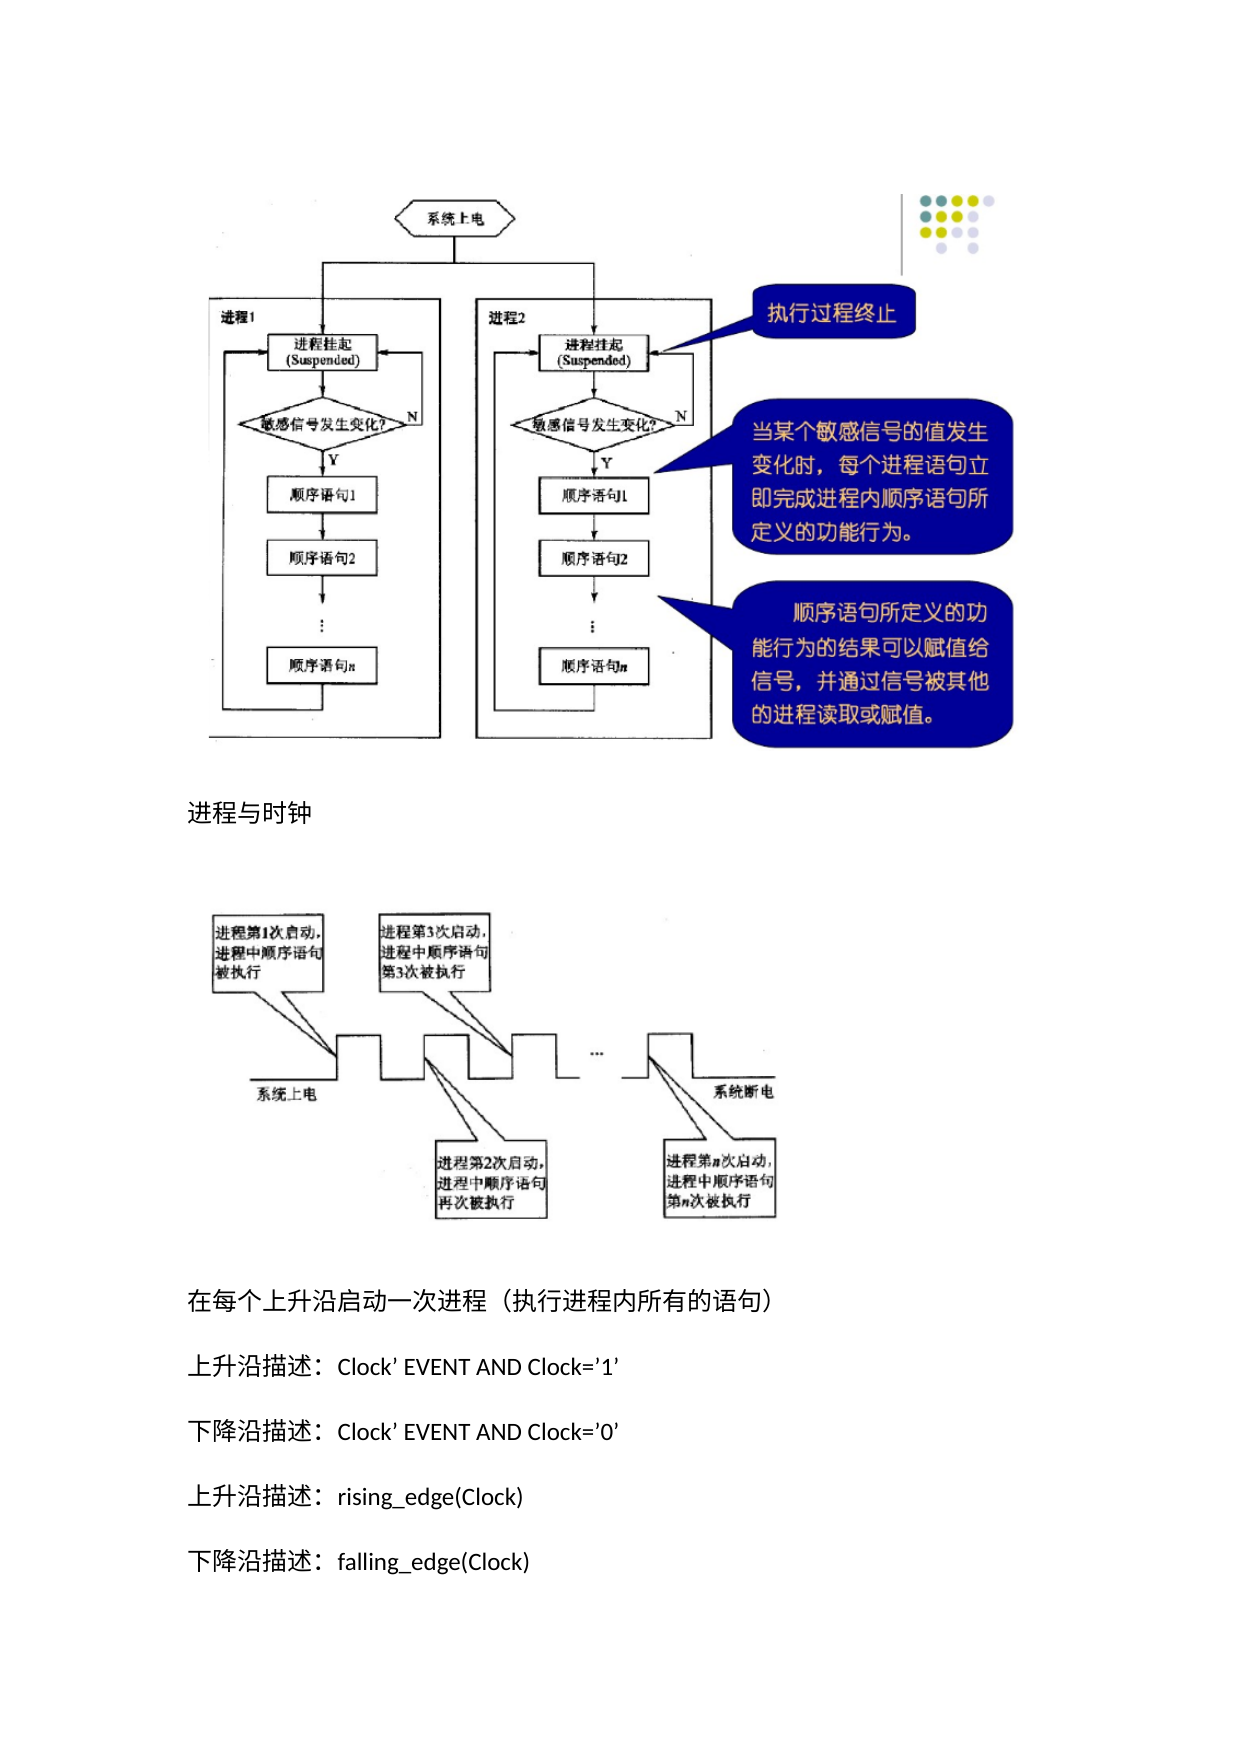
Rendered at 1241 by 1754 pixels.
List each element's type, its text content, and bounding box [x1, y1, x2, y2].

picture [192, 906, 845, 1239]
text 上升沿描述：rising_edge(Clock) [187, 1462, 1053, 1527]
text 下降沿描述：falling_edge(Clock) [187, 1527, 1053, 1592]
text 下降沿描述：Clock’ EVENT AND Clock=’0’ [187, 1397, 1053, 1462]
text 上升沿描述：Clock’ EVENT AND Clock=’1’ [187, 1332, 1053, 1397]
picture [208, 194, 1019, 751]
